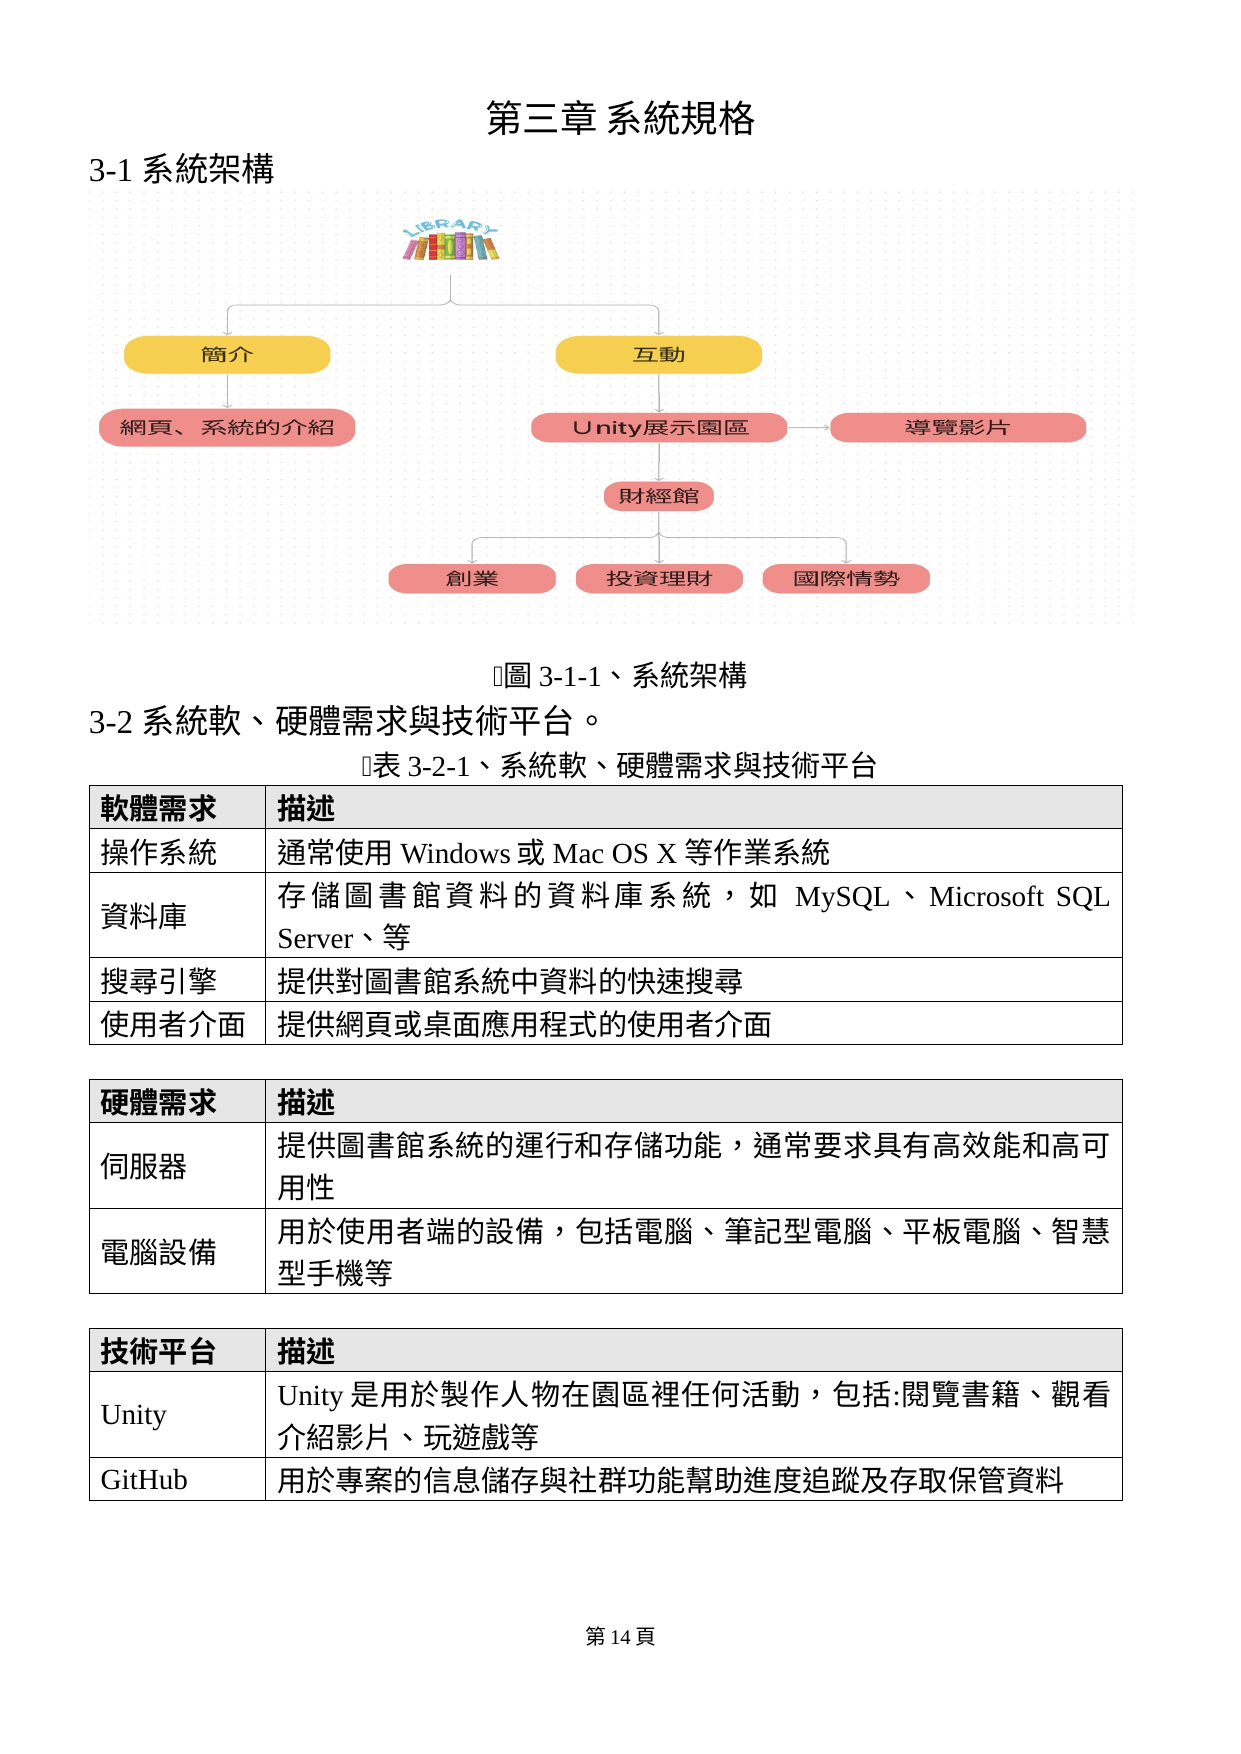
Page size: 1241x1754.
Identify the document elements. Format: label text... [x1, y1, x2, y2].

table_header 硬體需求 [90, 1080, 265, 1122]
subtitle 3-1 系統架構 [89, 143, 1152, 191]
table_cell 資料庫 [90, 873, 265, 957]
table_cell 電腦設備 [90, 1209, 265, 1293]
table_header 軟體需求 [90, 786, 265, 828]
table_cell 提供網頁或桌面應用程式的使用者介面 [266, 1002, 1122, 1044]
table_cell 提供對圖書館系統中資料的快速搜尋 [266, 958, 1122, 1001]
table_cell Unity是用於製作人物在園區裡任何活動，包括:閱覽書籍、觀看介紹影片、玩遊戲等 [266, 1372, 1122, 1457]
table_cell GitHub [90, 1458, 265, 1500]
text 圖3-1-1、系統架構 [89, 652, 1152, 694]
table_cell 用於使用者端的設備，包括電腦、筆記型電腦、平板電腦、智慧型手機等 [266, 1209, 1122, 1293]
table_cell 使用者介面 [90, 1002, 265, 1044]
table_cell 搜尋引擎 [90, 958, 265, 1001]
table_cell Unity [90, 1372, 265, 1457]
text 表3-2-1、系統軟、硬體需求與技術平台 [89, 743, 1152, 785]
table_cell 通常使用 Windows或 Mac OS X 等作業系統 [266, 829, 1122, 872]
table_cell 伺服器 [90, 1123, 265, 1207]
table_header 描述 [266, 786, 1122, 828]
picture [88, 191, 1137, 624]
table_cell 提供圖書館系統的運行和存儲功能，通常要求具有高效能和高可用性 [266, 1123, 1122, 1207]
table_cell 用於專案的信息儲存與社群功能幫助進度追蹤及存取保管資料 [266, 1458, 1122, 1500]
table_header 描述 [266, 1329, 1122, 1371]
text 第三章 系統規格 [89, 89, 1152, 143]
table_header 描述 [266, 1080, 1122, 1122]
subtitle 3-2 系統軟、硬體需求與技術平台。 [89, 694, 1152, 743]
table_header 技術平台 [90, 1329, 265, 1371]
table_cell 存儲圖書館資料的資料庫系統，如 MySQL、Microsoft SQL Server、等 [266, 873, 1122, 957]
table_cell 操作系統 [90, 829, 265, 872]
